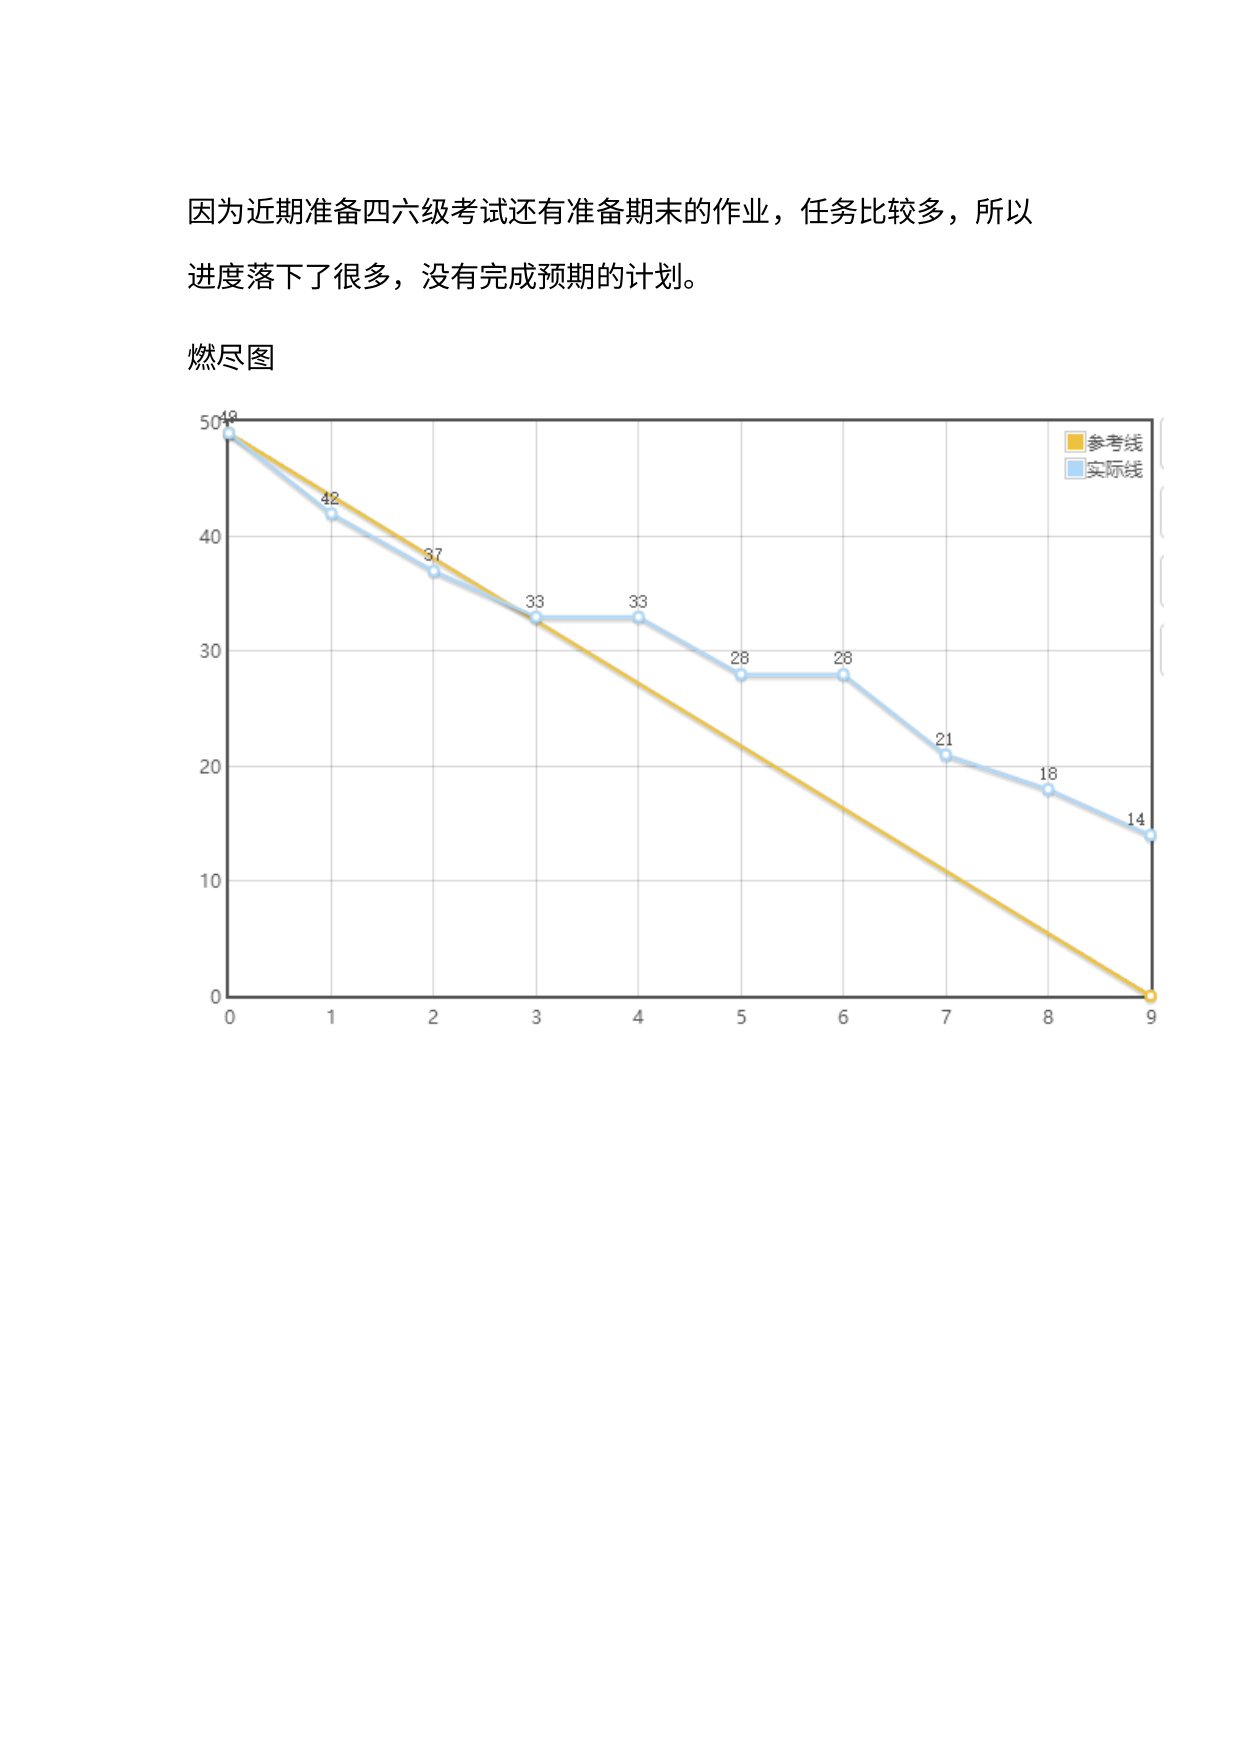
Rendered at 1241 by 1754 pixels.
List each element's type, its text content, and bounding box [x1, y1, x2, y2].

text 因为近期准备四六级考试还有准备期末的作业，任务比较多，所以进度落下了很多，没有完成预期的计划。 [187, 178, 1053, 308]
text 燃尽图 [187, 323, 1053, 388]
picture [187, 403, 1164, 1032]
